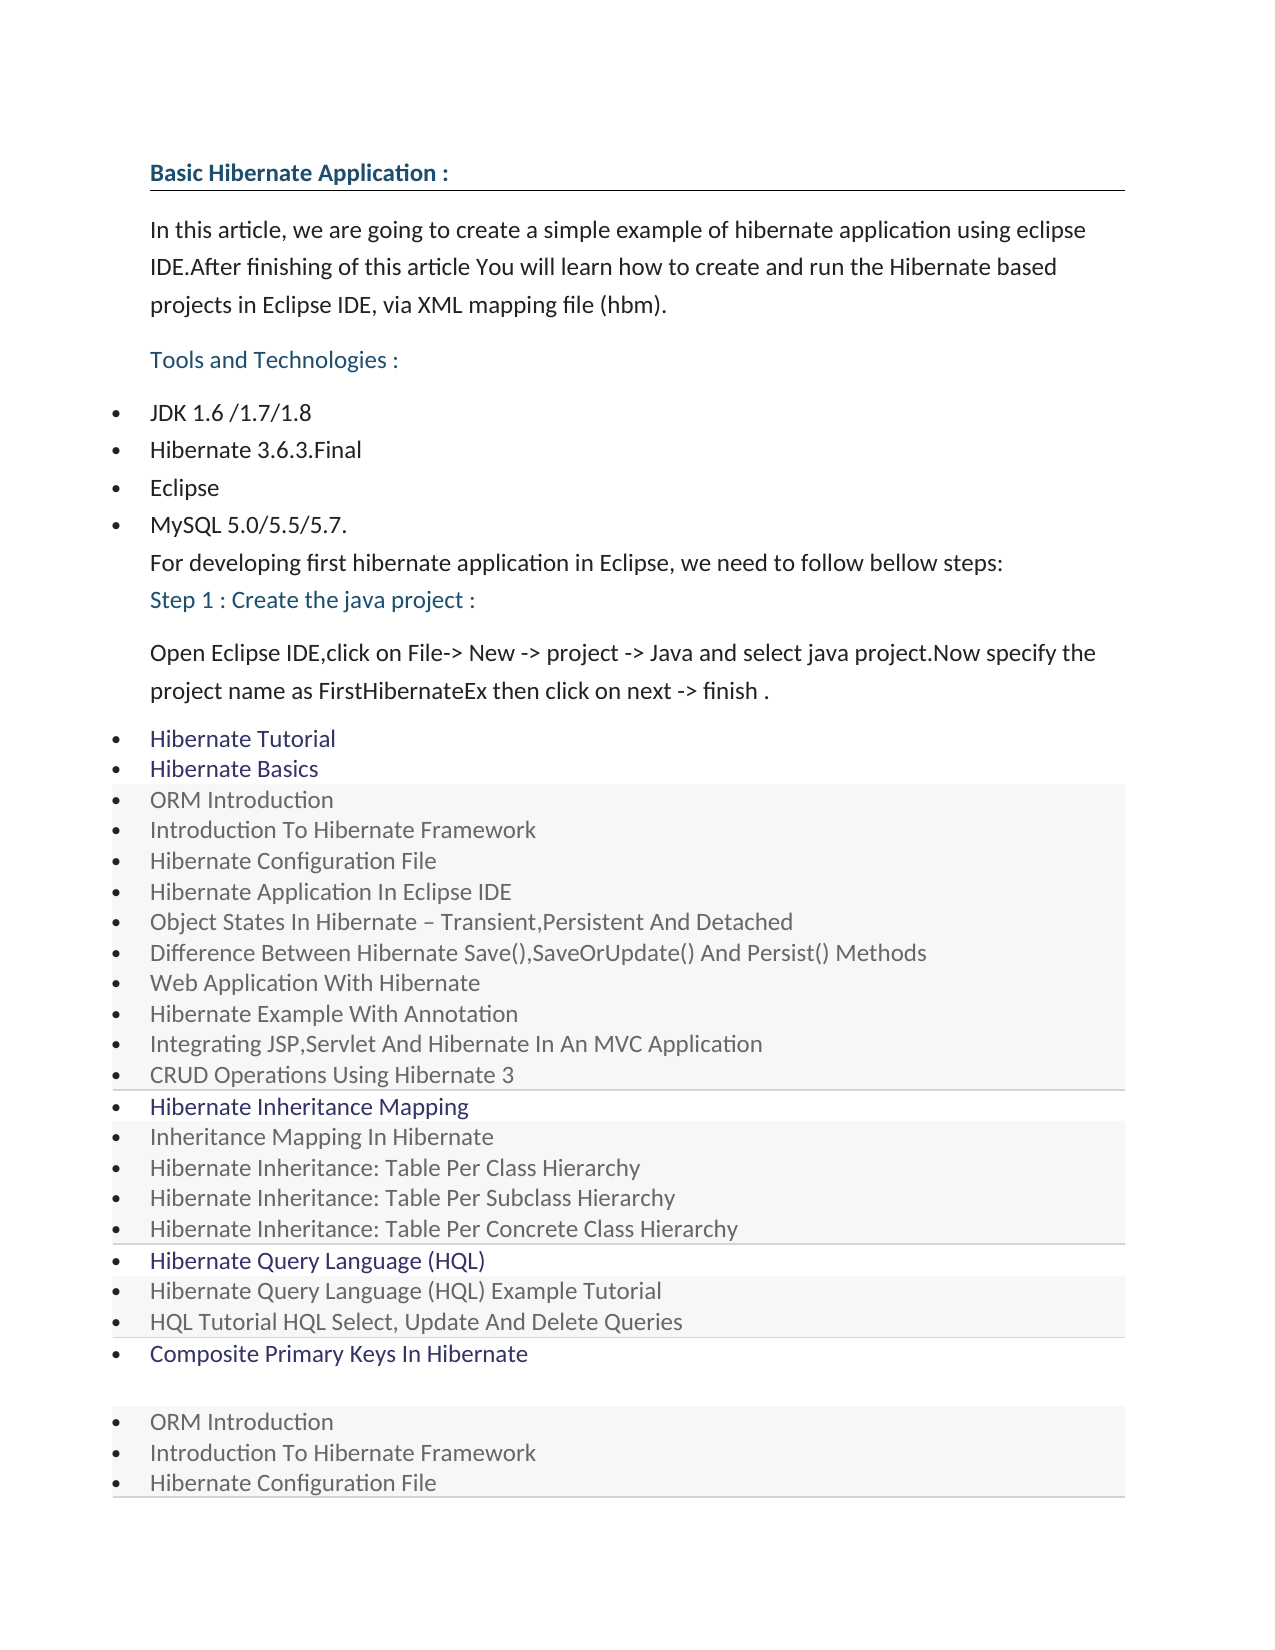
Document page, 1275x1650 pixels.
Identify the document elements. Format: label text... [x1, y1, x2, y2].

list Eclipse [112, 465, 1125, 502]
text For developing first hibernate application in Eclipse, we need to follow bellow steps: [150, 540, 1125, 577]
list Hibernate Query Language (HQL) Example Tutorial [112, 1276, 1125, 1306]
list Introduction To Hibernate Framework [112, 1437, 1125, 1467]
text In this article, we are going to create a simple example of hibernate application using eclipse IDE.After finishing of this article You will learn how to create and run the Hibernate based projects in Eclipse IDE, via XML mapping file (hbm). [150, 207, 1125, 319]
list Hibernate Query Language (HQL) [112, 1245, 1125, 1276]
list MySQL 5.0/5.5/5.7. [112, 502, 1125, 540]
list Web Application With Hibernate [112, 967, 1125, 998]
text Basic Hibernate Application : [150, 150, 1125, 190]
list ORM Introduction [112, 784, 1125, 814]
list ORM Introduction [112, 1406, 1125, 1437]
list Hibernate Inheritance: Table Per Concrete Class Hierarchy [112, 1213, 1125, 1245]
list Hibernate Basics [112, 753, 1125, 784]
list Hibernate Inheritance Mapping [112, 1091, 1125, 1121]
text Step 1 : Create the java project : [150, 577, 1125, 615]
list Hibernate Configuration File [112, 845, 1125, 876]
text Open Eclipse IDE,click on File-> New -> project -> Java and select java project.Now specify the project name as FirstHibernateEx then click on next -> finish . [150, 631, 1125, 706]
list Hibernate Inheritance: Table Per Subclass Hierarchy [112, 1182, 1125, 1213]
list JDK 1.6 /1.7/1.8 [112, 390, 1125, 427]
list Integrating JSP,Servlet And Hibernate In An MVC Application [112, 1028, 1125, 1059]
list Hibernate Inheritance: Table Per Class Hierarchy [112, 1152, 1125, 1182]
list Hibernate Configuration File [112, 1467, 1125, 1498]
list Inheritance Mapping In Hibernate [112, 1121, 1125, 1152]
list Hibernate Application In Eclipse IDE [112, 876, 1125, 906]
list CRUD Operations Using Hibernate 3 [112, 1059, 1125, 1091]
list HQL Tutorial HQL Select, Update And Delete Queries [112, 1306, 1125, 1338]
list Hibernate Example With Annotation [112, 998, 1125, 1028]
list Hibernate 3.6.3.Final [112, 427, 1125, 465]
list Hibernate Tutorial [112, 723, 1125, 753]
list Difference Between Hibernate Save(),SaveOrUpdate() And Persist() Methods [112, 937, 1125, 967]
list Composite Primary Keys In Hibernate [112, 1338, 1125, 1369]
text Tools and Technologies : [150, 337, 1125, 374]
list Object States In Hibernate – Transient,Persistent And Detached [112, 906, 1125, 937]
list Introduction To Hibernate Framework [112, 814, 1125, 845]
